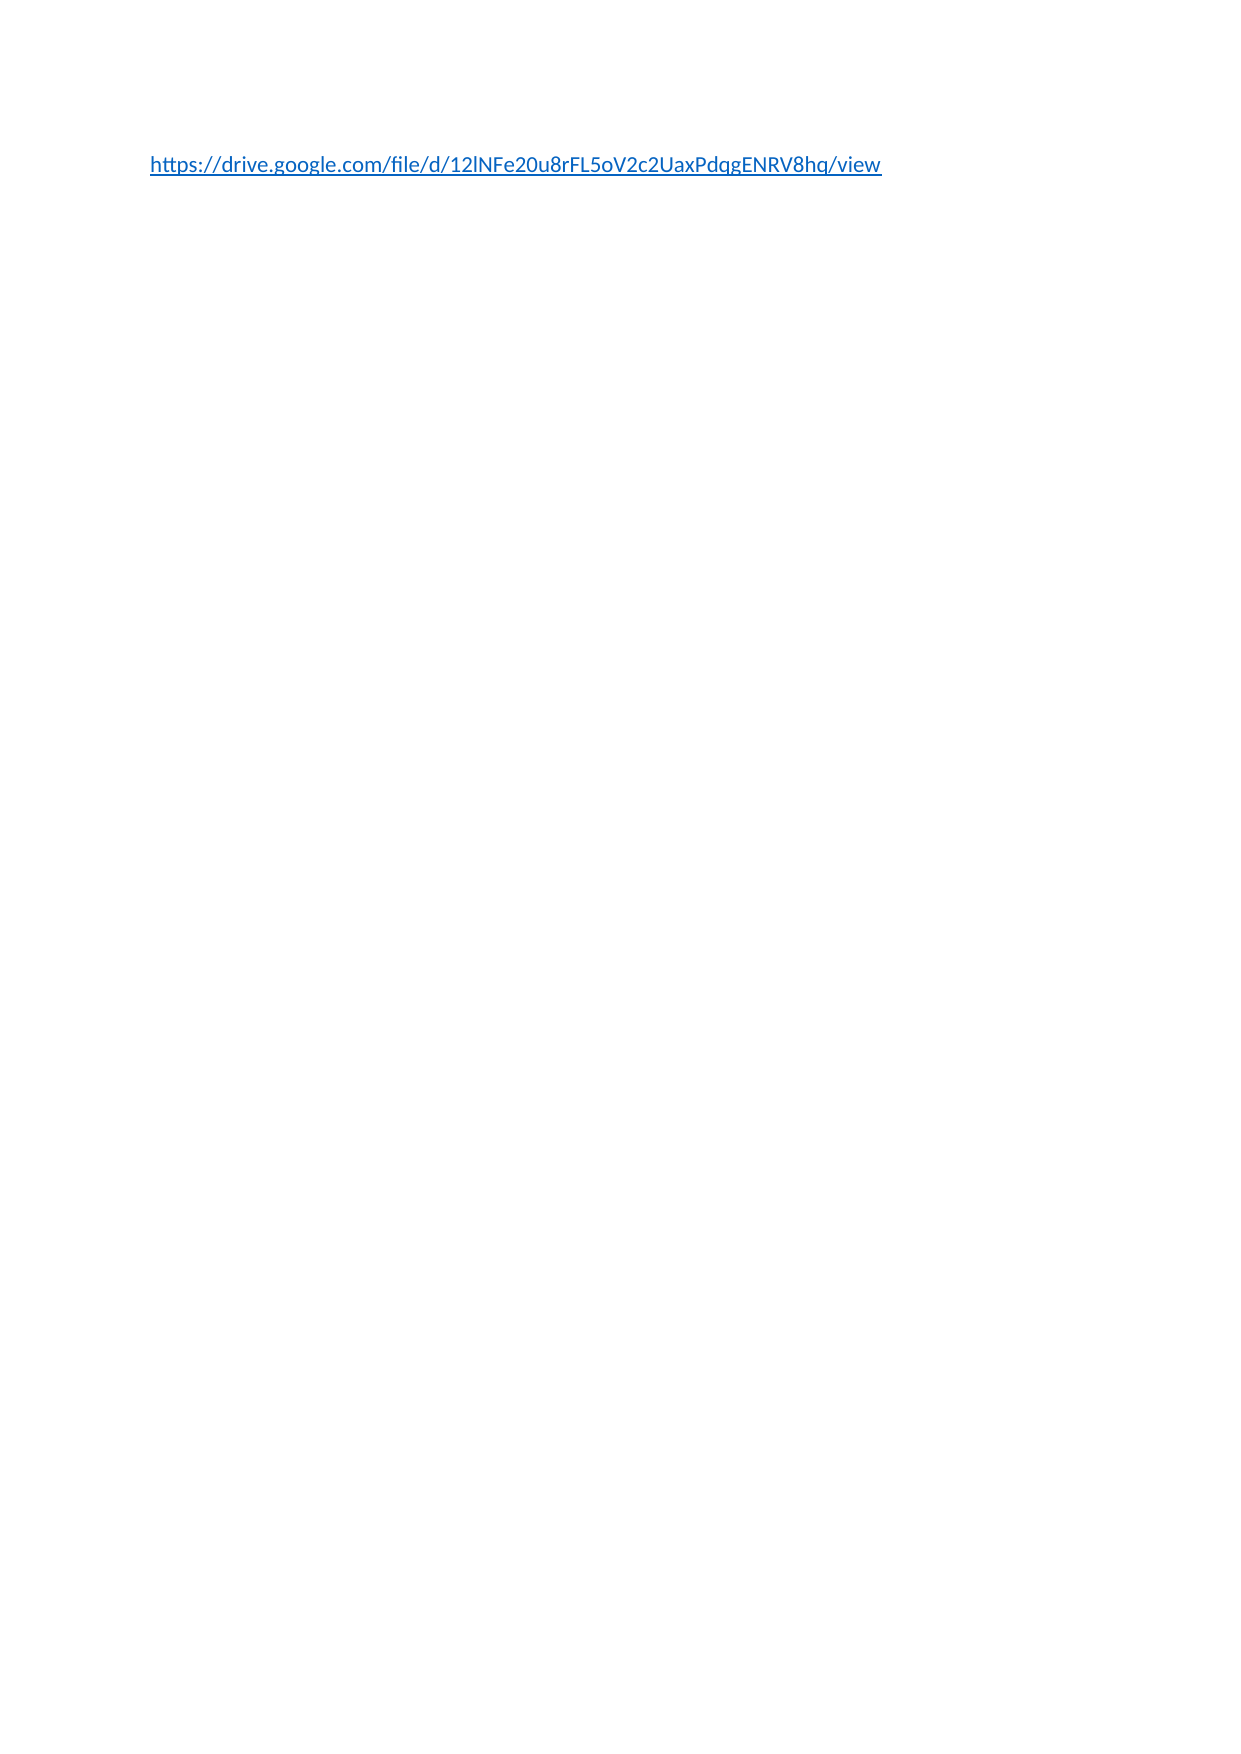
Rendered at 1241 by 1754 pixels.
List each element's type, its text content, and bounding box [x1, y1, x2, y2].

text https://drive.google.com/file/d/12lNFe20u8rFL5oV2c2UaxPdqgENRV8hq/view [150, 150, 1090, 178]
